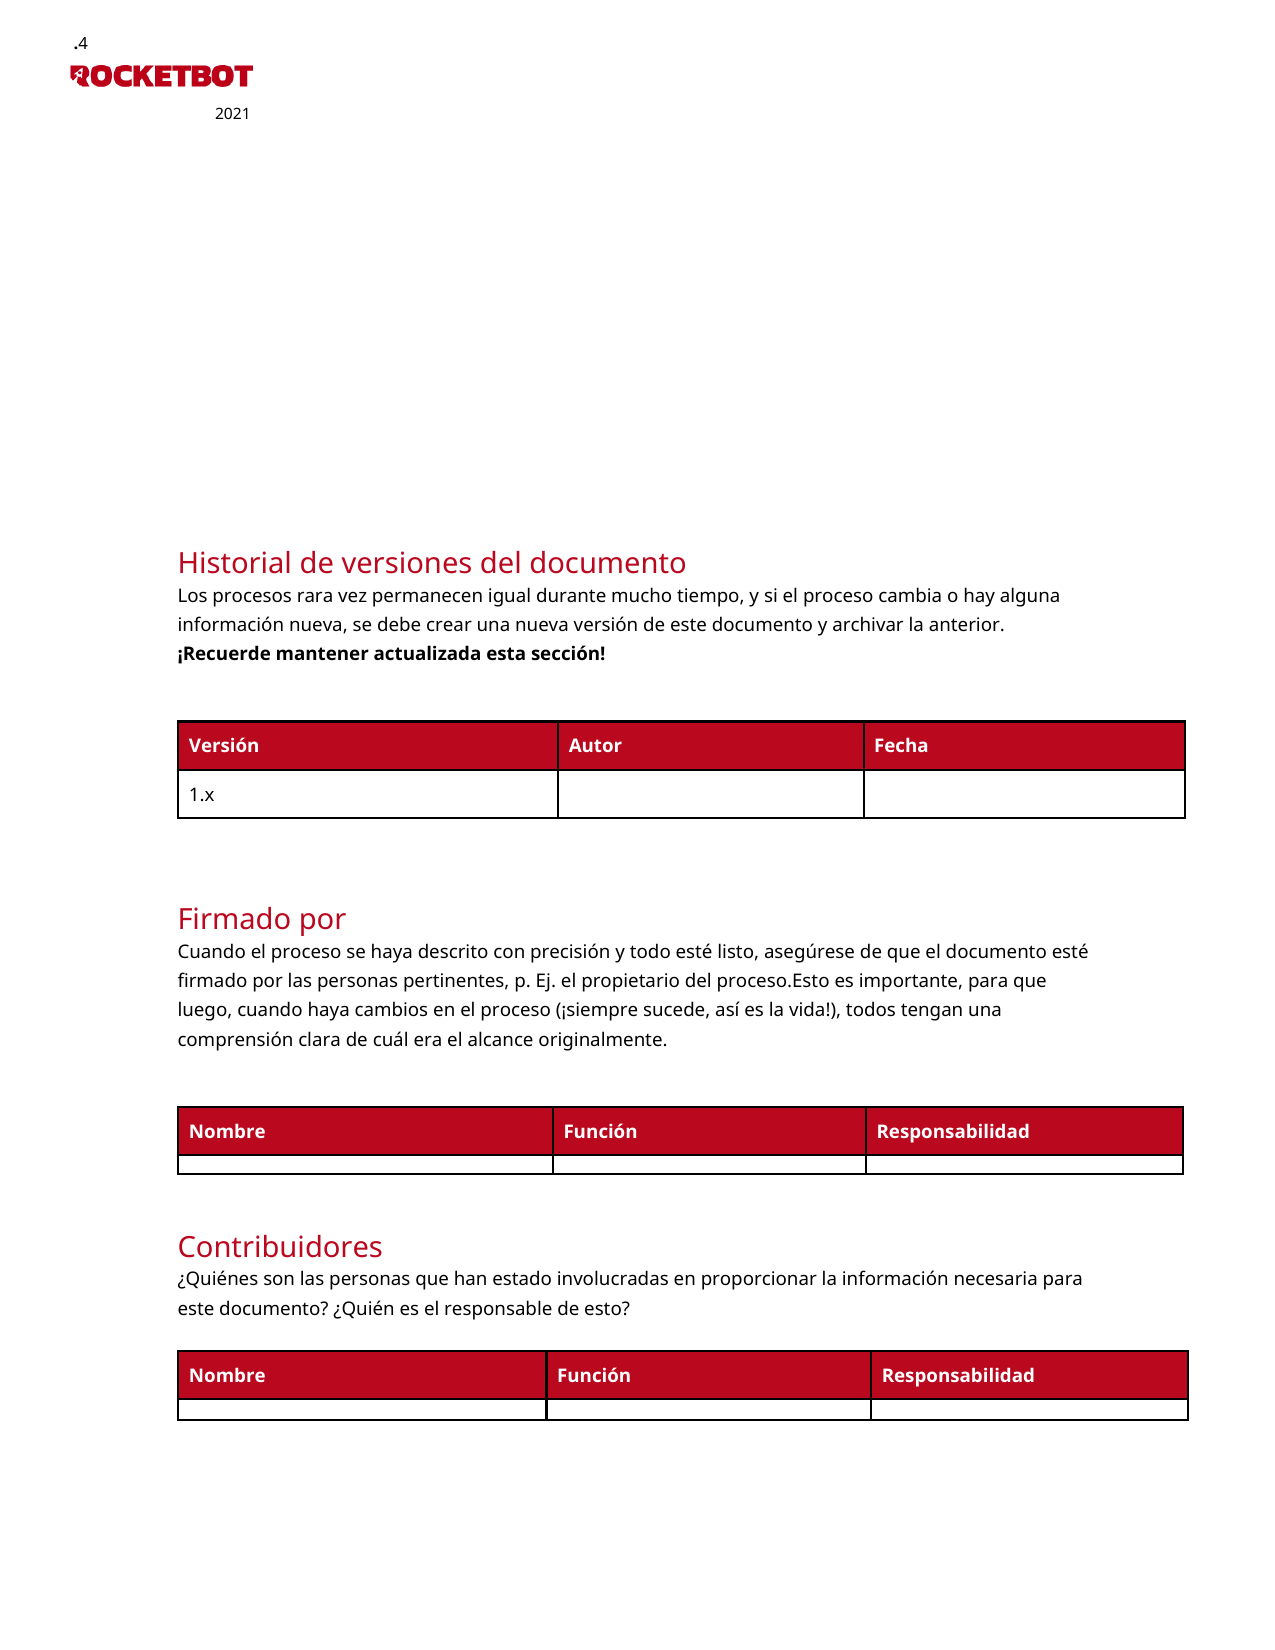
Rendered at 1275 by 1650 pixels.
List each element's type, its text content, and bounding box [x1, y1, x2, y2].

table_cell 1.x [179, 771, 557, 817]
text ¡Recuerde mantener actualizada esta sección! [177, 641, 1098, 666]
table_header Autor [559, 723, 863, 769]
table_cell [554, 1156, 865, 1173]
table_cell [179, 1156, 552, 1173]
table_header Nombre [179, 1352, 545, 1398]
table_header Fecha [865, 723, 1184, 769]
table_cell [548, 1400, 870, 1419]
text Contribuidores [177, 1226, 1098, 1266]
table_cell [867, 1156, 1182, 1173]
text Firmado por [177, 898, 1098, 938]
table_header Nombre [179, 1108, 552, 1154]
text Cuando el proceso se haya descrito con precisión y todo esté listo, asegúrese de que el documento esté firmado por las personas pertinentes, p. Ej. el propietario del proceso.Esto es importante, para que luego, cuando haya cambios en el proceso (¡siempre sucede, así es la vida!), todos tengan una comprensión clara de cuál era el alcance originalmente. [177, 938, 1098, 1052]
table_cell [865, 771, 1184, 817]
text Historial de versiones del documento [177, 542, 1098, 582]
table_header Versión [179, 723, 557, 769]
picture [63, 57, 278, 94]
text ¿Quiénes son las personas que han estado involucradas en proporcionar la información necesaria para este documento? ¿Quién es el responsable de esto? [177, 1266, 1098, 1320]
table_header Responsabilidad [872, 1352, 1187, 1398]
table_header Función [554, 1108, 865, 1154]
text Los procesos rara vez permanecen igual durante mucho tiempo, y si el proceso cambia o hay alguna información nueva, se debe crear una nueva versión de este documento y archivar la anterior. [177, 582, 1098, 637]
table_cell [559, 771, 863, 817]
table_header Función [548, 1352, 870, 1398]
table_cell [872, 1400, 1187, 1419]
table_cell [179, 1400, 545, 1419]
table_header Responsabilidad [867, 1108, 1182, 1154]
